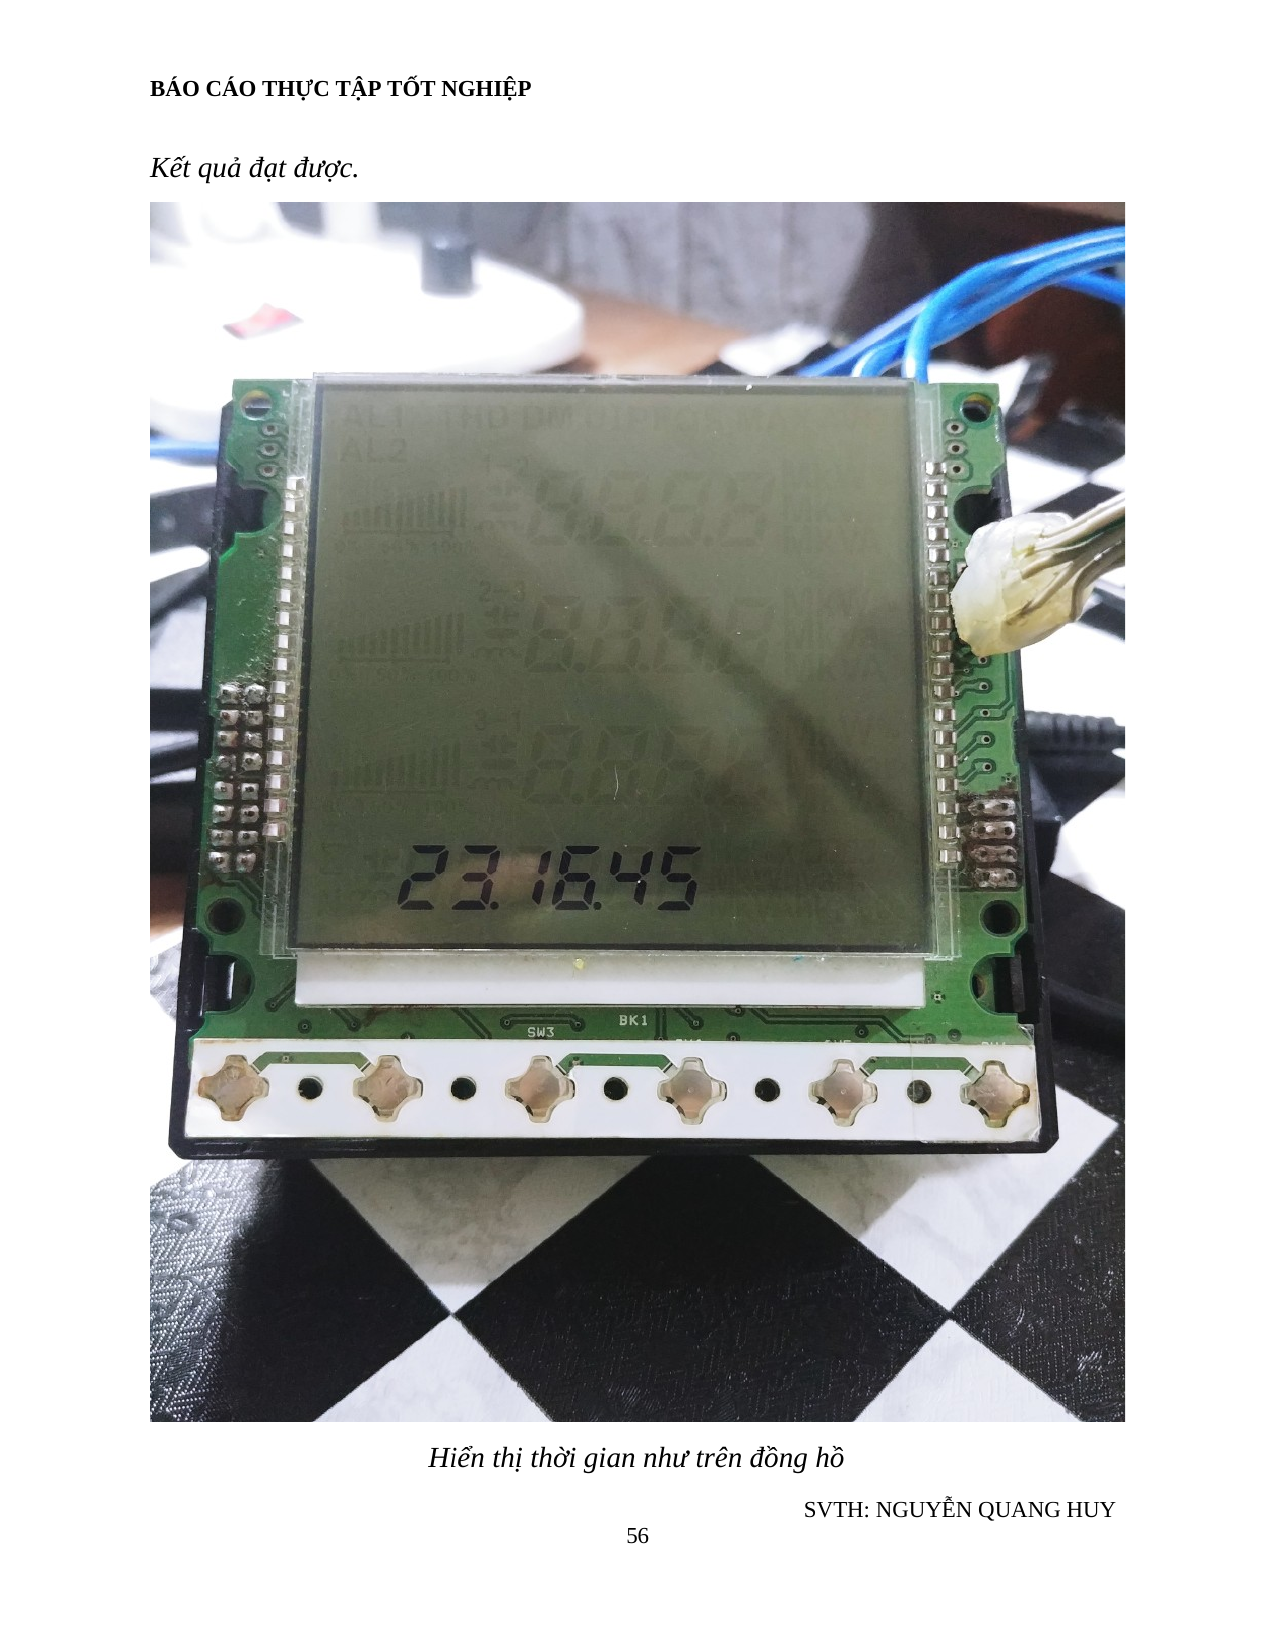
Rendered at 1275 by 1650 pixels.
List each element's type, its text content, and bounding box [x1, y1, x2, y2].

text Kết quả đạt được. [150, 150, 1125, 183]
text Hiển thị thời gian như trên đồng hồ [150, 1440, 1125, 1474]
picture [150, 202, 1125, 1422]
